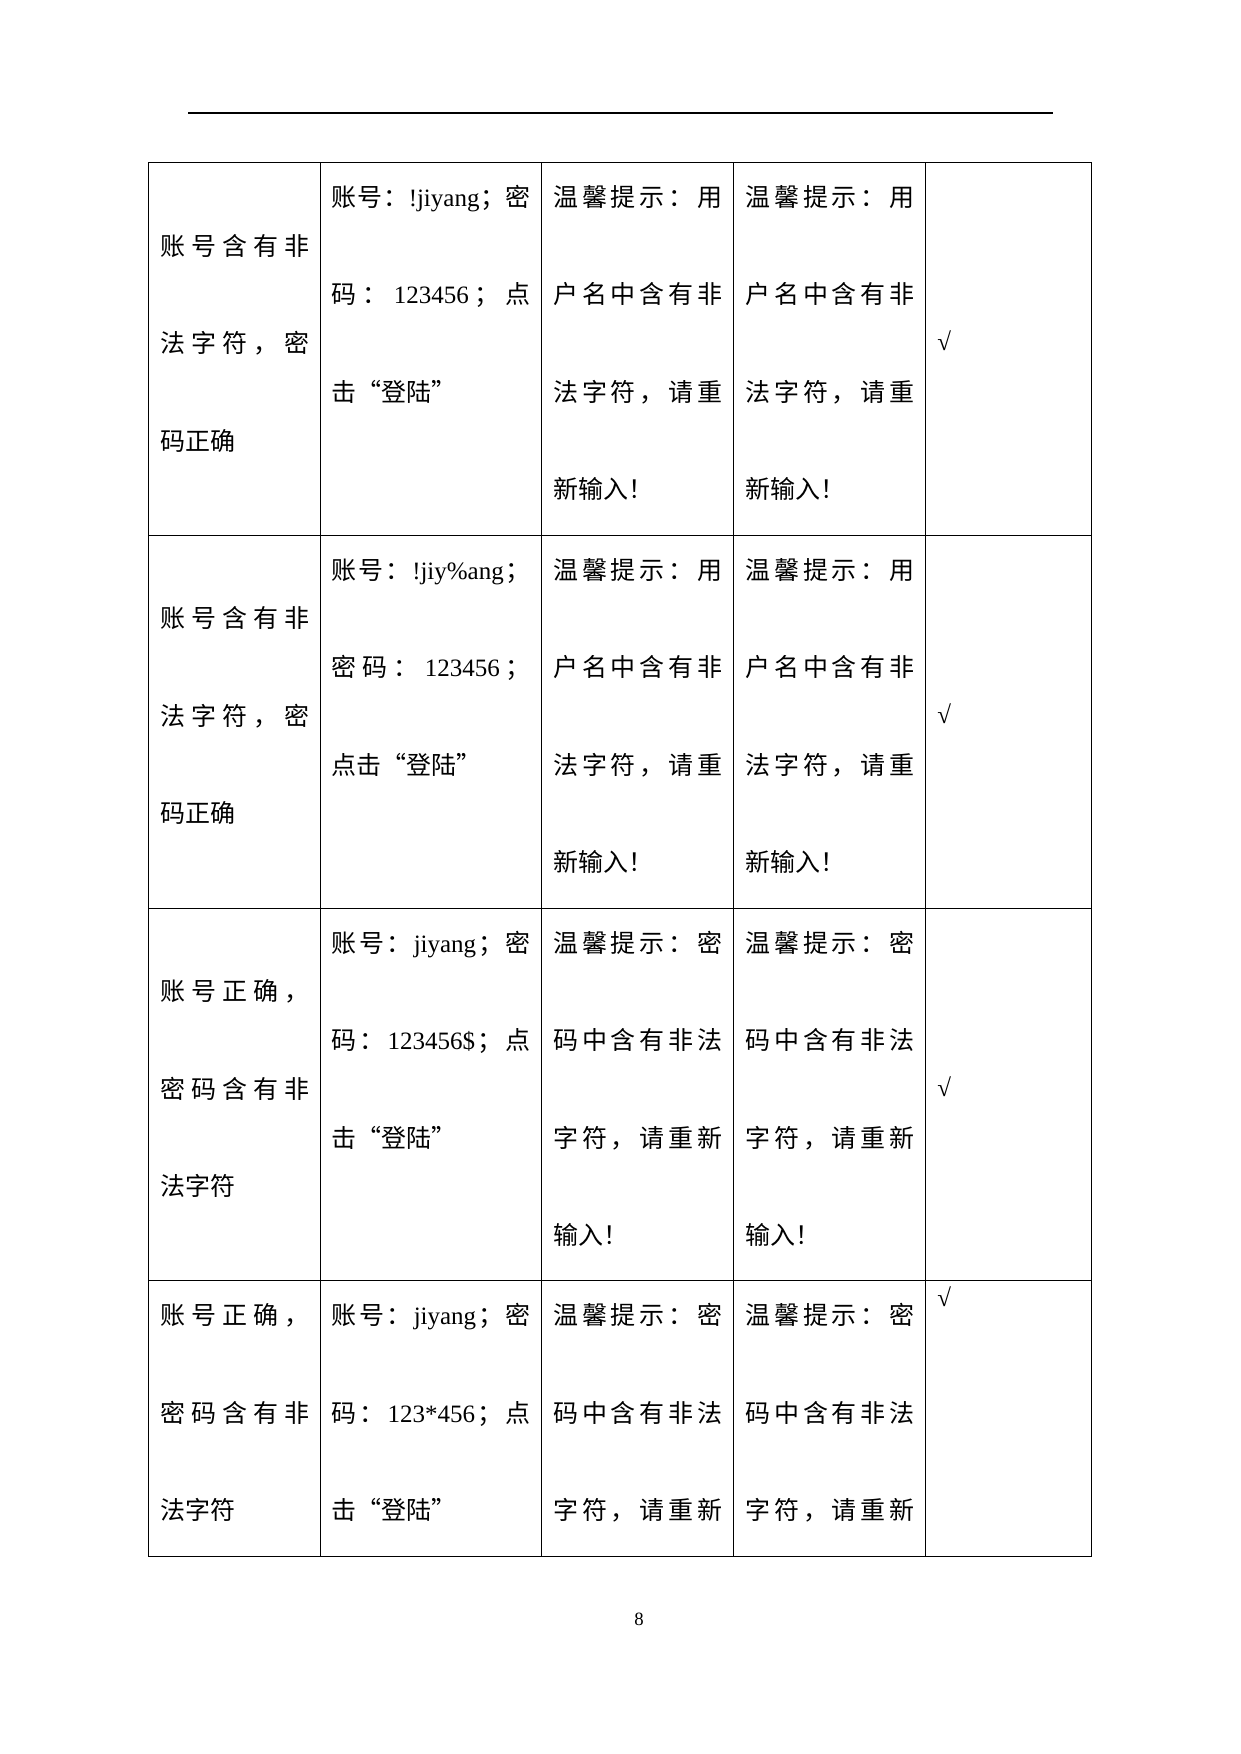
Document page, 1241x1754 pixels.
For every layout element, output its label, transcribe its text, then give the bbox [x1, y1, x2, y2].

table_cell 账号含有非法字符，密码正确 [149, 536, 320, 908]
table_cell 账号正确，密码含有非法字符 [149, 1281, 320, 1556]
table_cell 温馨提示：用户名中含有非法字符，请重新输入！ [734, 536, 925, 908]
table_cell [321, 1281, 541, 1556]
table_cell √ [926, 536, 1091, 908]
table_cell √ [926, 909, 1091, 1280]
table_cell 账号：jiyang；密码：123456$；点击“登陆” [321, 909, 541, 1280]
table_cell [542, 1281, 733, 1556]
table_cell 温馨提示：密码中含有非法字符，请重新输入！ [734, 909, 925, 1280]
table_cell √ [926, 1281, 1091, 1556]
table_cell √ [926, 163, 1091, 535]
table_cell 温馨提示：用户名中含有非法字符，请重新输入！ [542, 536, 733, 908]
table_cell 账号：!jiyang；密码：123456；点击“登陆” [321, 163, 541, 535]
table_cell 温馨提示：密码中含有非法字符，请重新输入！ [542, 909, 733, 1280]
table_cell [542, 163, 733, 535]
table_cell 账号含有非法字符，密码正确 [149, 163, 320, 535]
table_cell 账号正确，密码含有非法字符 [149, 909, 320, 1280]
table_cell 账号：!jiy%ang；密码：123456；点击“登陆” [321, 536, 541, 908]
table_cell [734, 1281, 925, 1556]
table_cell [734, 163, 925, 535]
